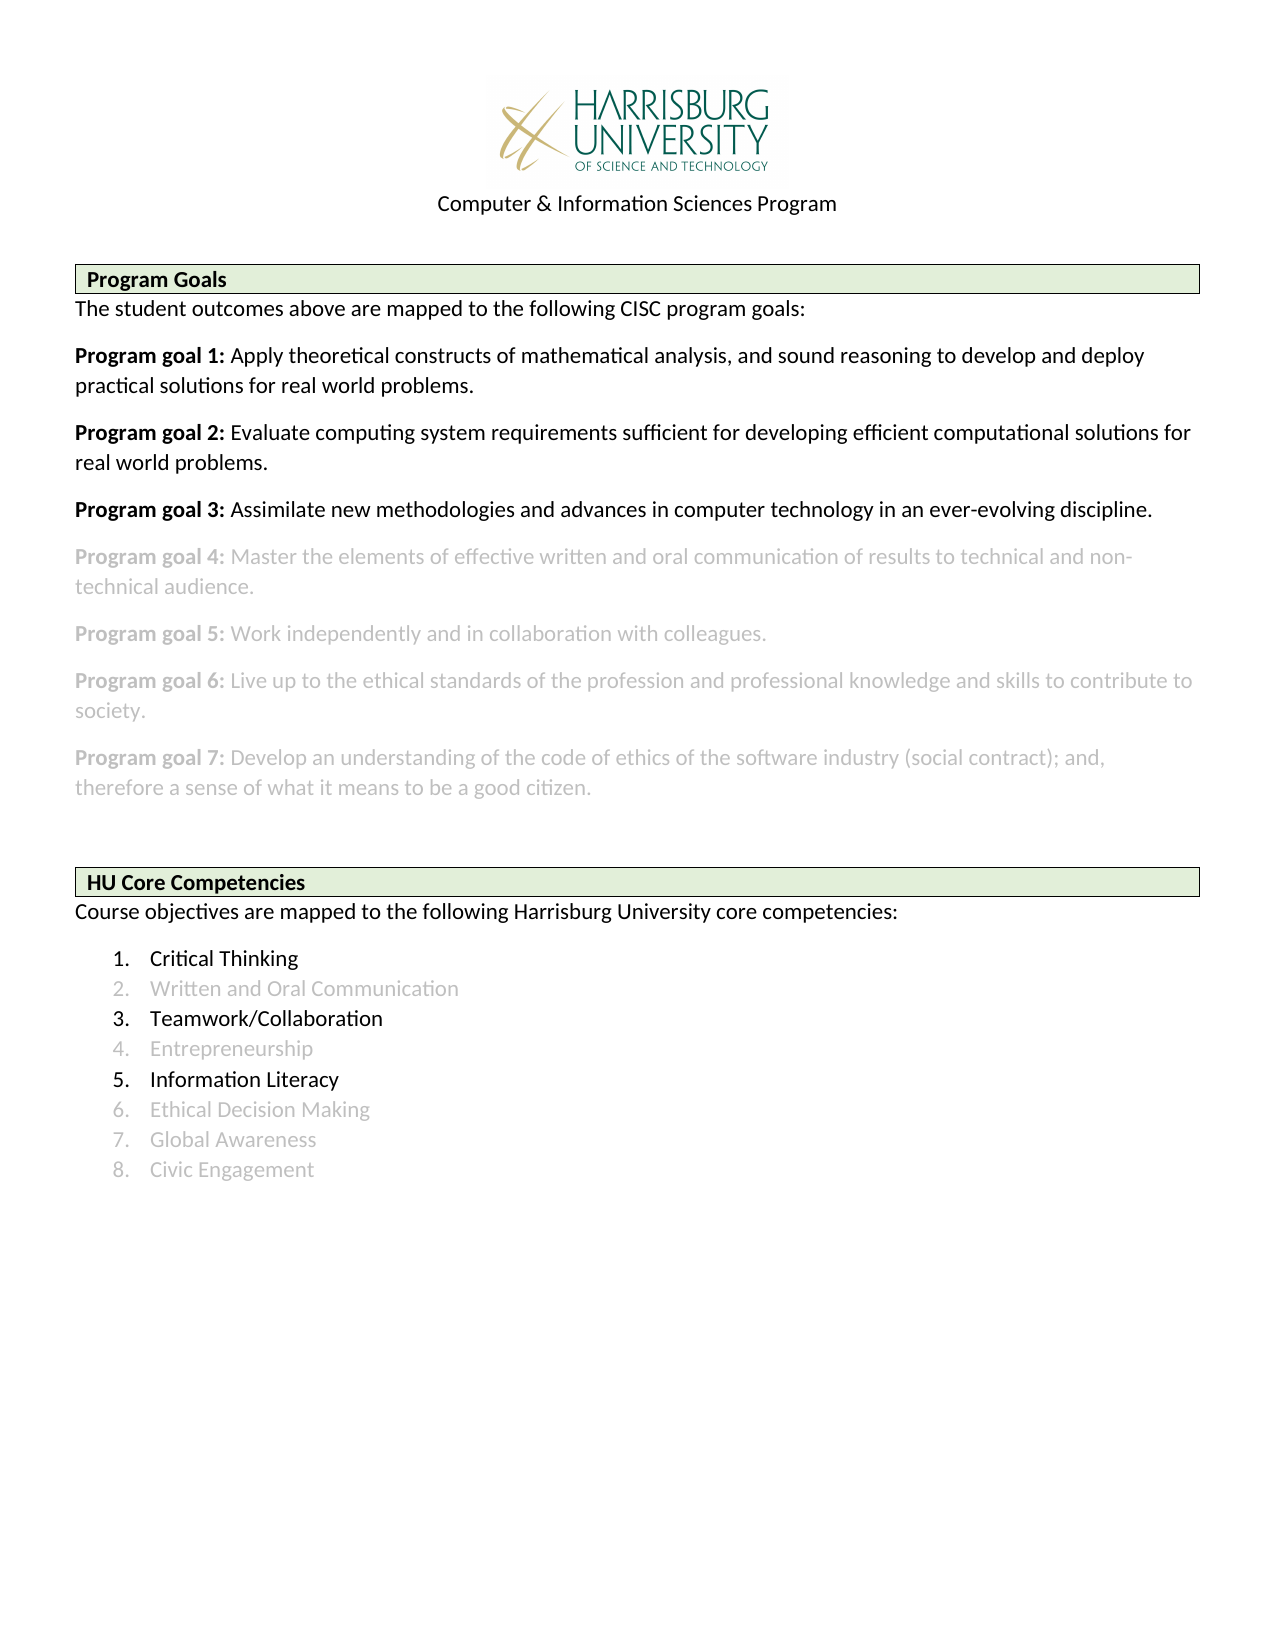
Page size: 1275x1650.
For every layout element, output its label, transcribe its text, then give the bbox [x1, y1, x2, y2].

list Critical Thinking [112, 944, 1200, 972]
list Entrepreneurship [112, 1034, 1200, 1062]
list Civic Engagement [112, 1155, 1200, 1183]
list Written and Oral Communication [112, 974, 1200, 1002]
text Program goal 3: Assimilate new methodologies and advances in computer technology in an ever-evolving discipline. [75, 495, 1200, 523]
text Program goal 5: Work independently and in collaboration with colleagues. [75, 619, 1200, 647]
list Global Awareness [112, 1125, 1200, 1153]
list Teamwork/Collaboration [112, 1004, 1200, 1032]
table_header Program Goals [76, 265, 1199, 293]
text Program goal 4: Master the elements of effective written and oral communication of results to technical and non-technical audience. [75, 542, 1200, 600]
text Program goal 6: Live up to the ethical standards of the profession and professional knowledge and skills to contribute to society. [75, 666, 1200, 724]
text Program goal 2: Evaluate computing system requirements sufficient for developing efficient computational solutions for real world problems. [75, 418, 1200, 476]
text The student outcomes above are mapped to the following CISC program goals: [75, 294, 1200, 322]
text Course objectives are mapped to the following Harrisburg University core competencies: [75, 897, 1200, 925]
table_header HU Core Competencies [76, 868, 1199, 896]
text Program goal 1: Apply theoretical constructs of mathematical analysis, and sound reasoning to develop and deploy practical solutions for real world problems. [75, 341, 1200, 399]
list Ethical Decision Making [112, 1095, 1200, 1123]
text Program goal 7: Develop an understanding of the code of ethics of the software industry (social contract); and, therefore a sense of what it means to be a good citizen. [75, 743, 1200, 801]
list Information Literacy [112, 1065, 1200, 1093]
picture [486, 75, 790, 189]
